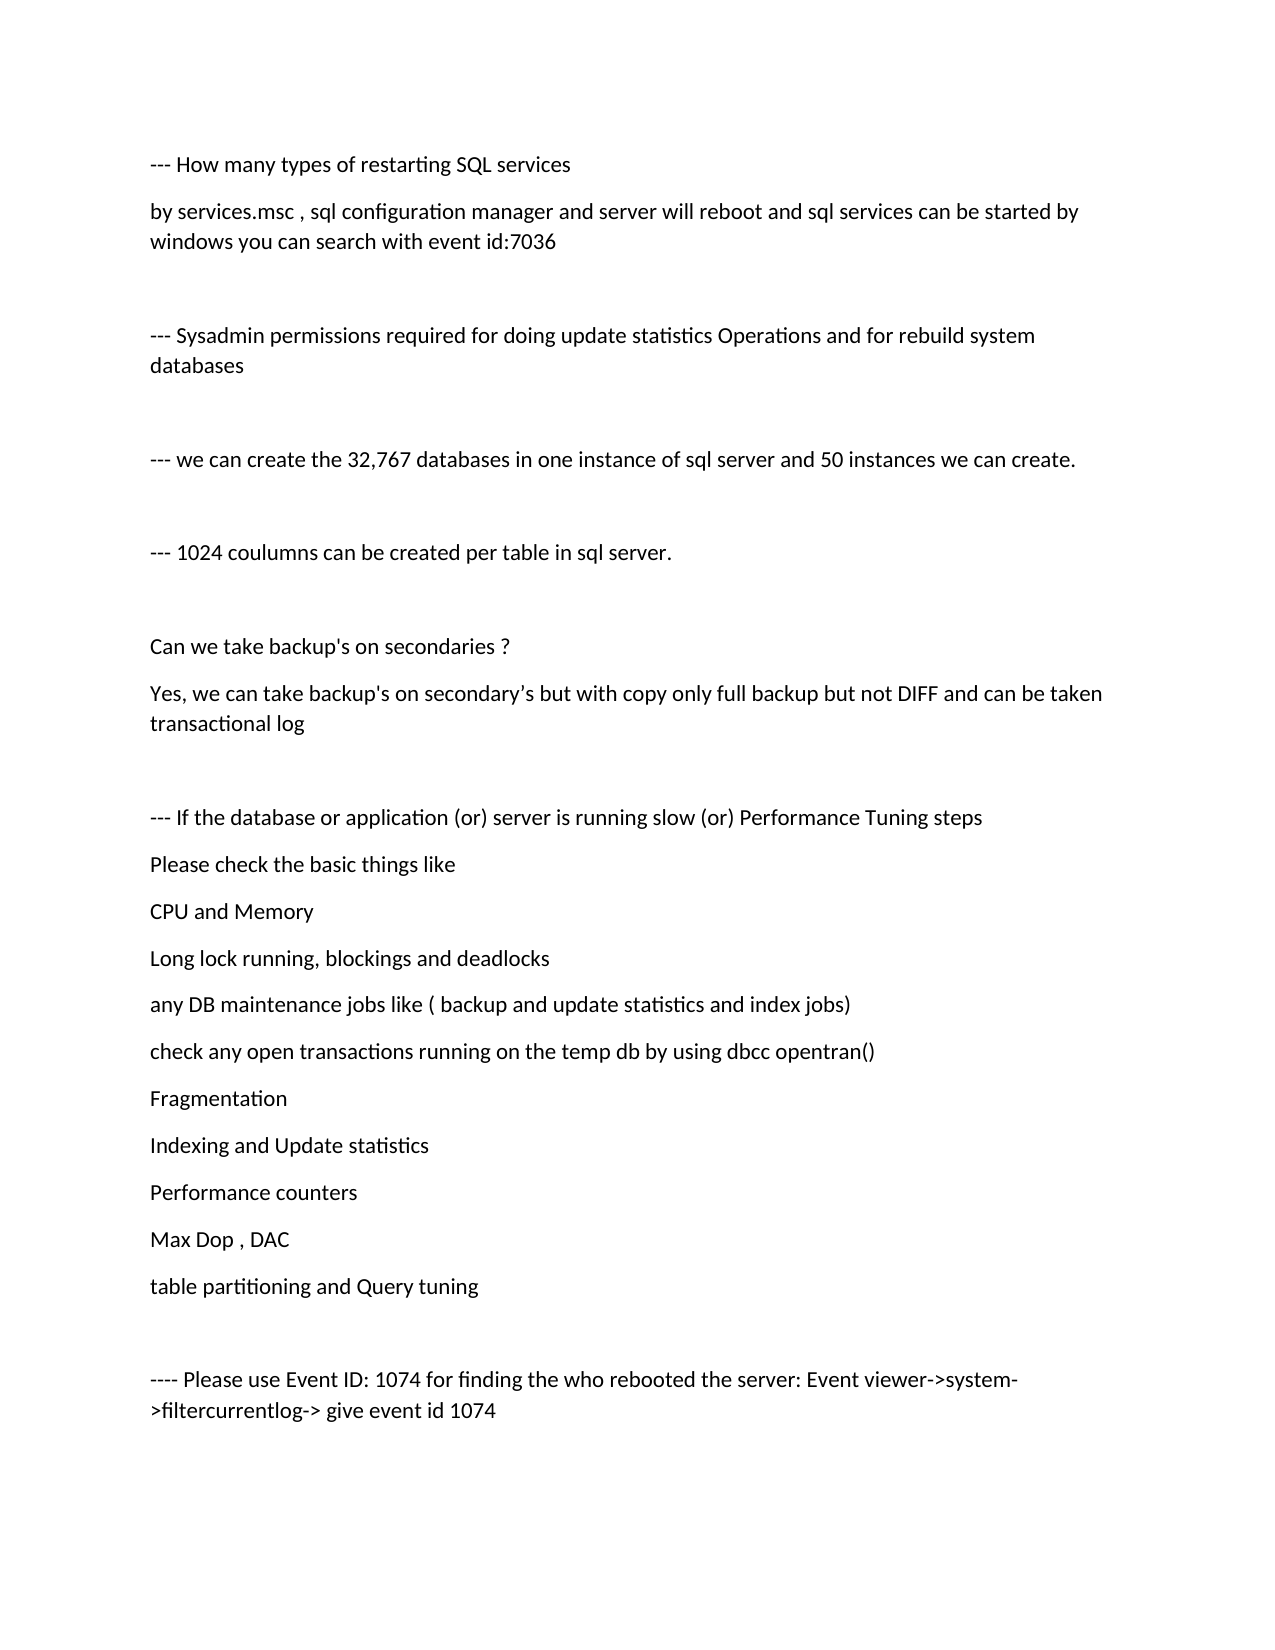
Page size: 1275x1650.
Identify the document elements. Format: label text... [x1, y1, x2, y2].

text check any open transactions running on the temp db by using dbcc opentran() [150, 1037, 1125, 1066]
text --- 1024 coulumns can be created per table in sql server. [150, 538, 1125, 567]
text Indexing and Update statistics [150, 1131, 1125, 1159]
text --- we can create the 32,767 databases in one instance of sql server and 50 instances we can create. [150, 445, 1125, 473]
text Fragmentation [150, 1084, 1125, 1112]
text ---- Please use Event ID: 1074 for finding the who rebooted the server: Event viewer->system->filtercurrentlog-> give event id 1074 [150, 1366, 1125, 1424]
text table partitioning and Query tuning [150, 1272, 1125, 1300]
text Max Dop , DAC [150, 1225, 1125, 1253]
text --- How many types of restarting SQL services [150, 150, 1125, 178]
text any DB maintenance jobs like ( backup and update statistics and index jobs) [150, 991, 1125, 1019]
text --- Sysadmin permissions required for doing update statistics Operations and for rebuild system databases [150, 321, 1125, 379]
text CPU and Memory [150, 897, 1125, 925]
text --- If the database or application (or) server is running slow (or) Performance Tuning steps [150, 803, 1125, 831]
text by services.msc , sql configuration manager and server will reboot and sql services can be started by windows you can search with event id:7036 [150, 197, 1125, 255]
text Long lock running, blockings and deadlocks [150, 944, 1125, 972]
text Performance counters [150, 1178, 1125, 1206]
text Can we take backup's on secondaries ? [150, 632, 1125, 660]
text Please check the basic things like [150, 850, 1125, 878]
text Yes, we can take backup's on secondary’s but with copy only full backup but not DIFF and can be taken transactional log [150, 679, 1125, 737]
